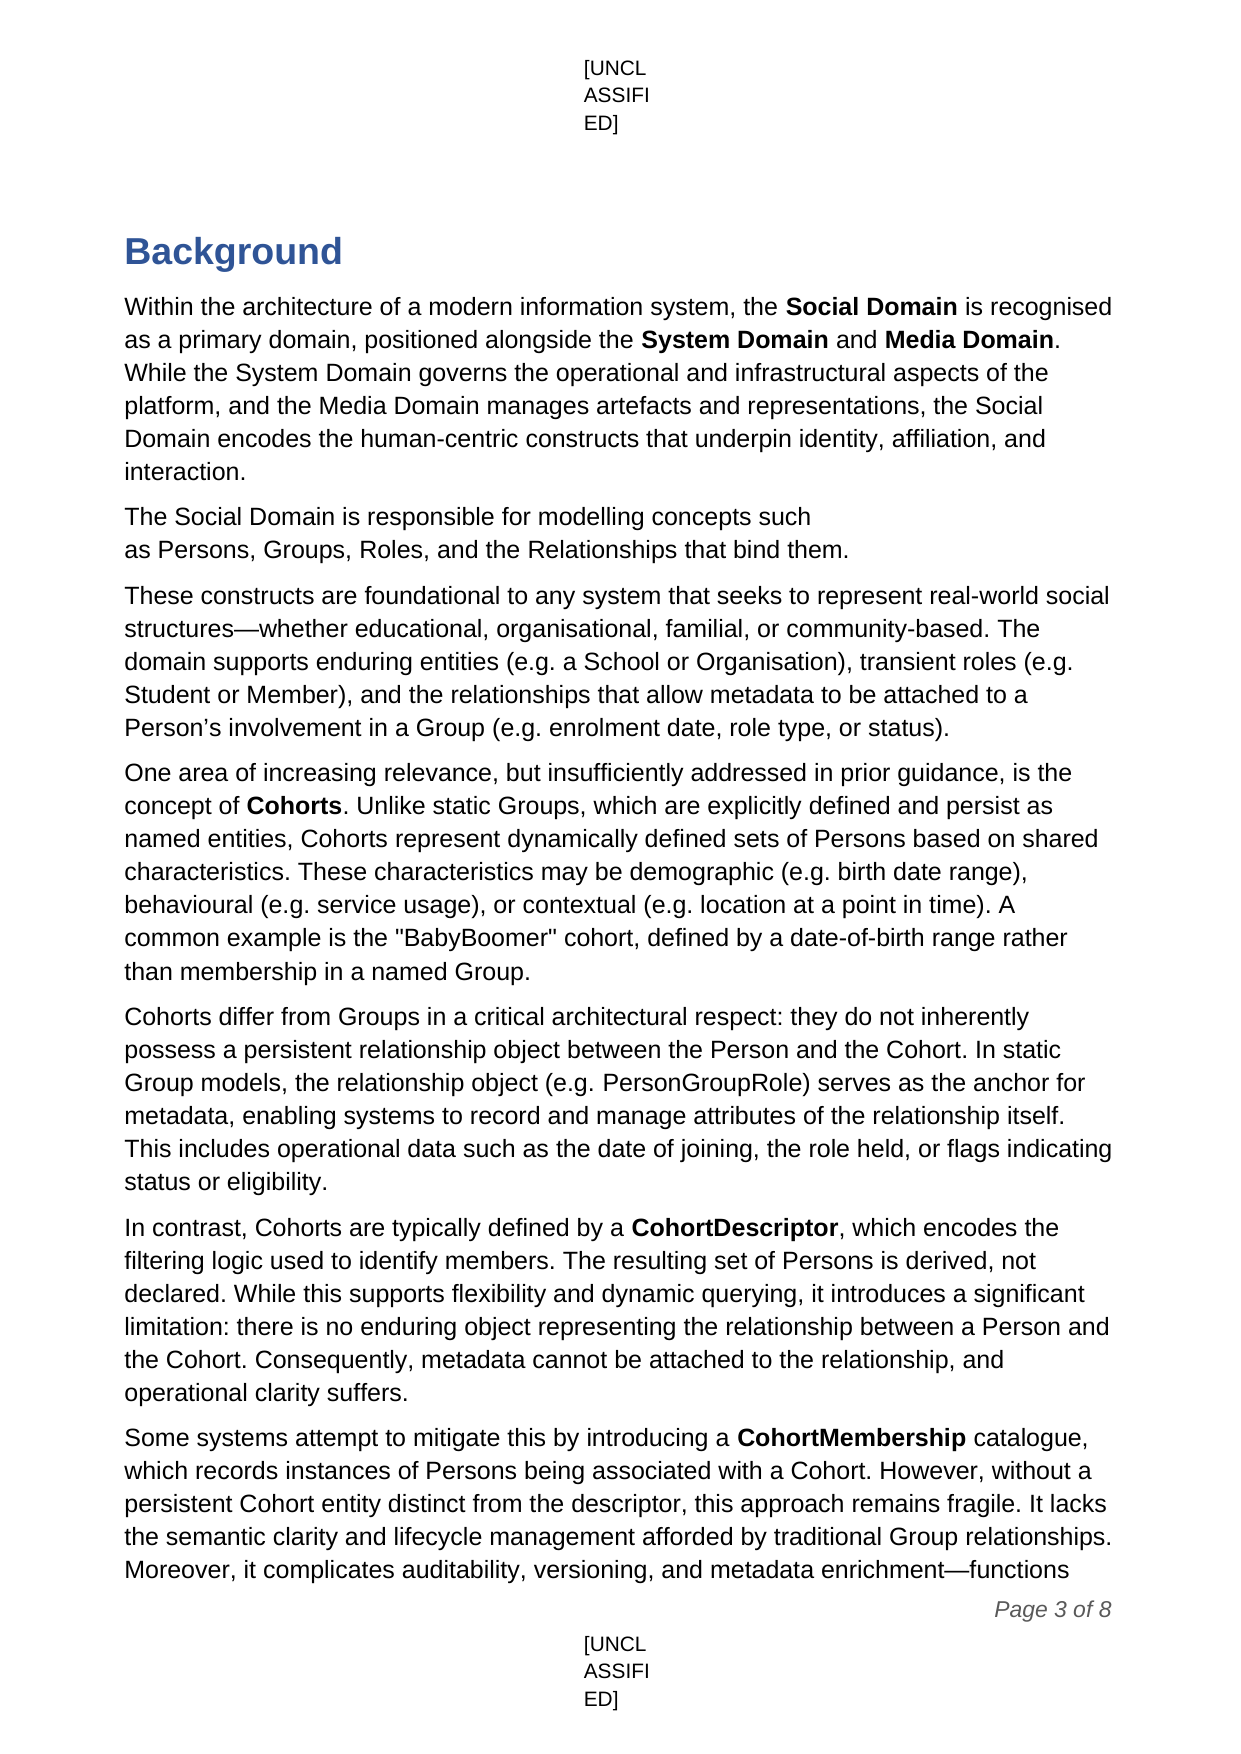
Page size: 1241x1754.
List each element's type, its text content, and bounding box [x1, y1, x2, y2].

text The Social Domain is responsible for modelling concepts such as Persons, Groups, Roles, and the Relationships that bind them. [124, 502, 1116, 564]
text Within the architecture of a modern information system, the Social Domain is recognised as a primary domain, positioned alongside the System Domain and Media Domain. While the System Domain governs the operational and infrastructural aspects of the platform, and the Media Domain manages artefacts and representations, the Social Domain encodes the human-centric constructs that underpin identity, affiliation, and interaction. [124, 292, 1116, 485]
text These constructs are foundational to any system that seeks to represent real-world social structures—whether educational, organisational, familial, or community-based. The domain supports enduring entities (e.g. a School or Organisation), transient roles (e.g. Student or Member), and the relationships that allow metadata to be attached to a Person’s involvement in a Group (e.g. enrolment date, role type, or status). [124, 581, 1116, 742]
text Cohorts differ from Groups in a critical architectural respect: they do not inherently possess a persistent relationship object between the Person and the Cohort. In static Group models, the relationship object (e.g. PersonGroupRole) serves as the anchor for metadata, enabling systems to record and manage attributes of the relationship itself. This includes operational data such as the date of joining, the role held, or flags indicating status or eligibility. [124, 1002, 1116, 1196]
subtitle Background [124, 229, 1116, 273]
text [124, 1423, 1116, 1584]
text In contrast, Cohorts are typically defined by a CohortDescriptor, which encodes the filtering logic used to identify members. The resulting set of Persons is derived, not declared. While this supports flexibility and dynamic querying, it introduces a significant limitation: there is no enduring object representing the relationship between a Person and the Cohort. Consequently, metadata cannot be attached to the relationship, and operational clarity suffers. [124, 1213, 1116, 1406]
text One area of increasing relevance, but insufficiently addressed in prior guidance, is the concept of Cohorts. Unlike static Groups, which are explicitly defined and persist as named entities, Cohorts represent dynamically defined sets of Persons based on shared characteristics. These characteristics may be demographic (e.g. birth date range), behavioural (e.g. service usage), or contextual (e.g. location at a point in time). A common example is the "BabyBoomer" cohort, defined by a date-of-birth range rather than membership in a named Group. [124, 758, 1116, 985]
